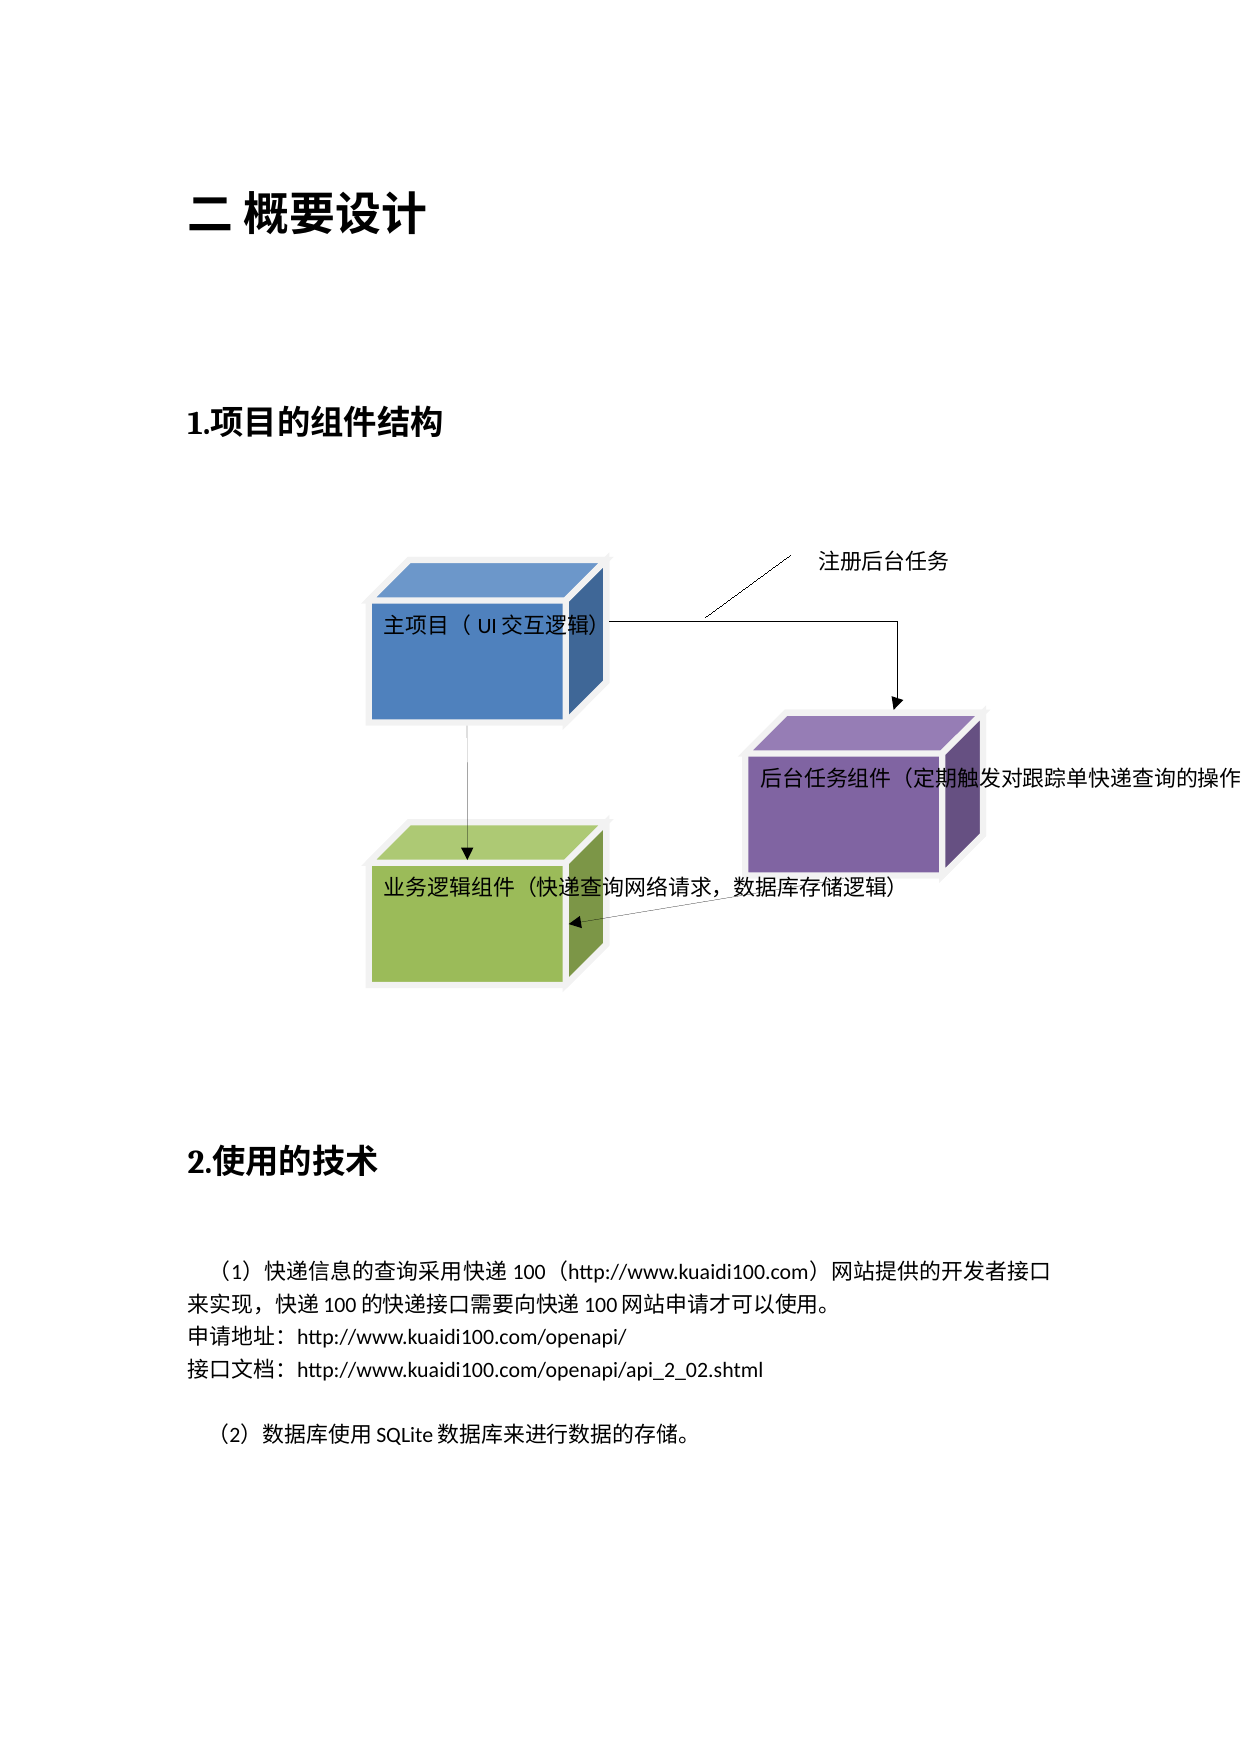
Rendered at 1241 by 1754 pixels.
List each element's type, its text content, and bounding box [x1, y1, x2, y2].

text （1）快递信息的查询采用快递100（http://www.kuaidi100.com）网站提供的开发者接口来实现，快递100的快递接口需要向快递100网站申请才可以使用。 [187, 1254, 1053, 1319]
text 申请地址：http://www.kuaidi100.com/openapi/ [187, 1319, 1053, 1351]
text 接口文档：http://www.kuaidi100.com/openapi/api_2_02.shtml [187, 1351, 1053, 1384]
subtitle 二 概要设计 [187, 162, 1053, 259]
subtitle 2.使用的技术 [187, 1127, 1053, 1192]
subtitle 1.项目的组件结构 [187, 387, 1053, 452]
text （2）数据库使用SQLite数据库来进行数据的存储。 [187, 1416, 1053, 1449]
